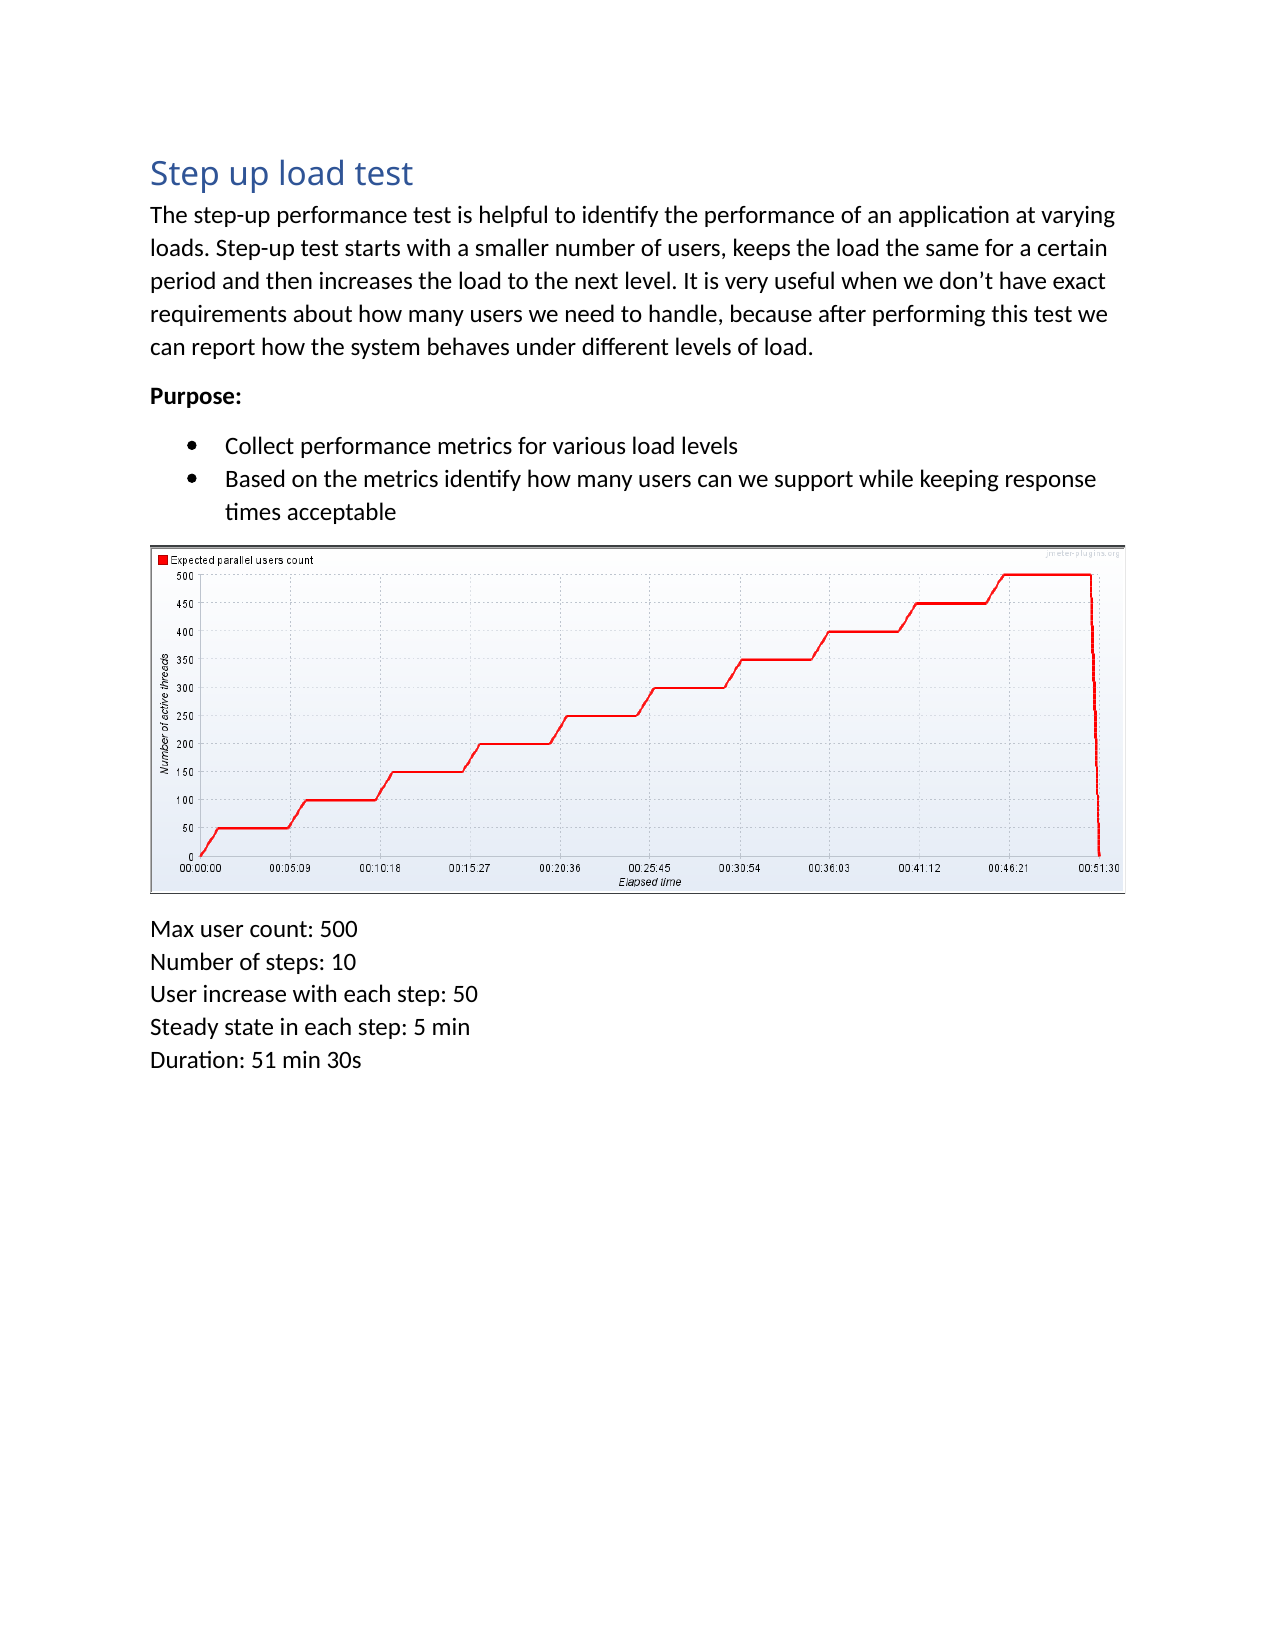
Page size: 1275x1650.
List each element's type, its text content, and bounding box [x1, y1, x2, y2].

list Based on the metrics identify how many users can we support while keeping response times acceptable [187, 463, 1125, 526]
subtitle Step up load test [150, 150, 1125, 195]
text Max user count: 500 Number of steps: 10 [150, 913, 1125, 976]
text Purpose: [150, 380, 1125, 411]
text The step-up performance test is helpful to identify the performance of an application at varying loads. Step-up test starts with a smaller number of users, keeps the load the same for a certain period and then increases the load to the next level. It is very useful when we don’t have exact requirements about how many users we need to handle, because after performing this test we can report how the system behaves under different levels of load. [150, 199, 1125, 361]
text Duration: 51 min 30s [150, 1044, 1125, 1075]
text User increase with each step: 50 [150, 978, 1125, 1009]
list Collect performance metrics for various load levels [187, 430, 1125, 460]
picture [150, 545, 1125, 894]
text Steady state in each step: 5 min [150, 1011, 1125, 1042]
